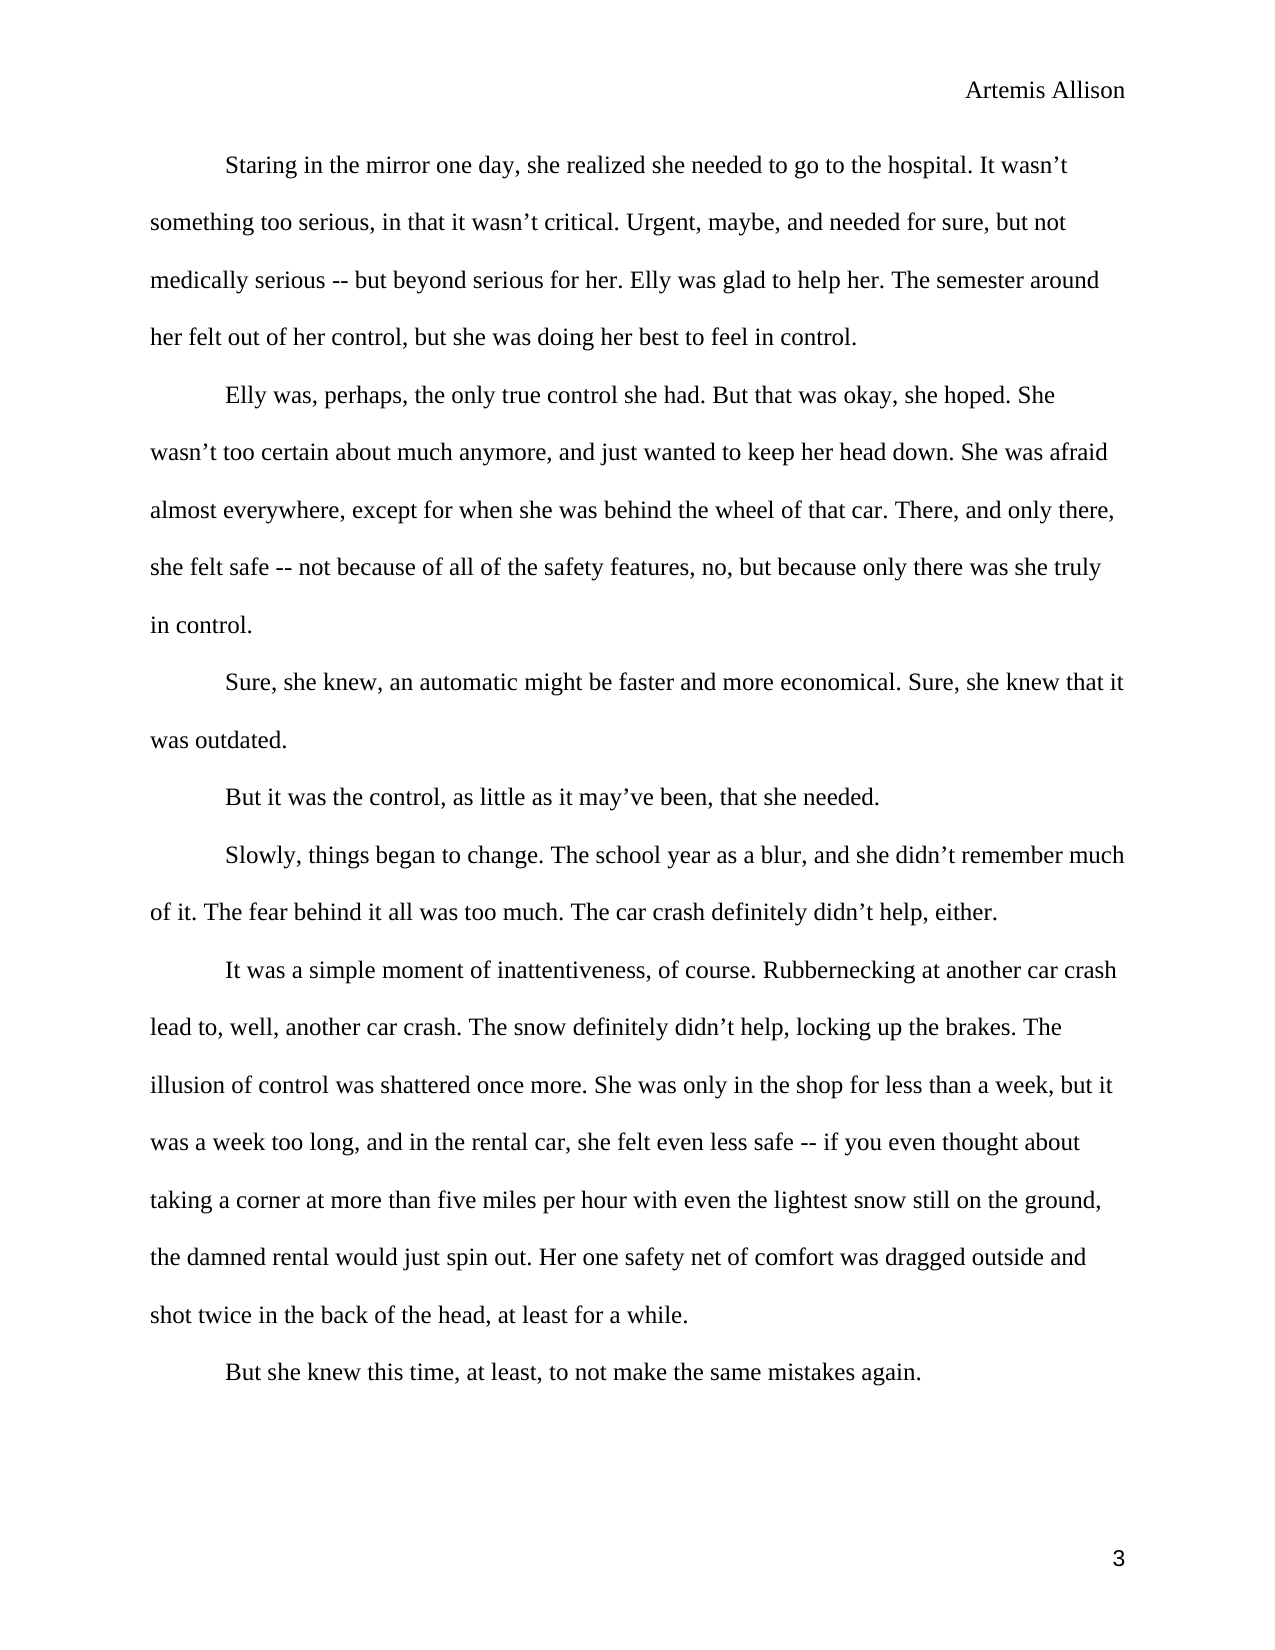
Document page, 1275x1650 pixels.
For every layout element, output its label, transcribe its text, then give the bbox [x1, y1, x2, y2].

text But she knew this time, at least, to not make the same mistakes again. [150, 1357, 1125, 1386]
text Staring in the mirror one day, she realized she needed to go to the hospital. It wasn’t something too serious, in that it wasn’t critical. Urgent, maybe, and needed for sure, but not medically serious -- but beyond serious for her. Elly was glad to help her. The semester around her felt out of her control, but she was doing her best to feel in control. [150, 150, 1125, 351]
text But it was the control, as little as it may’ve been, that she needed. [150, 782, 1125, 811]
text Sure, she knew, an automatic might be faster and more economical. Sure, she knew that it was outdated. [150, 667, 1125, 754]
text Elly was, perhaps, the only true control she had. But that was okay, she hoped. She wasn’t too certain about much anymore, and just wanted to keep her head down. She was afraid almost everywhere, except for when she was behind the wheel of that car. There, and only there, she felt safe -- not because of all of the safety features, no, but because only there was she truly in control. [150, 380, 1125, 639]
text Slowly, things began to change. The school year as a blur, and she didn’t remember much of it. The fear behind it all was too much. The car crash definitely didn’t help, either. [150, 840, 1125, 926]
text It was a simple moment of inattentiveness, of course. Rubbernecking at another car crash lead to, well, another car crash. The snow definitely didn’t help, locking up the brakes. The illusion of control was shattered once more. She was only in the shop for less than a week, but it was a week too long, and in the rental car, she felt even less safe -- if you even thought about taking a corner at more than five miles per hour with even the lightest snow still on the ground, the damned rental would just spin out. Her one safety net of comfort was dragged outside and shot twice in the back of the head, at least for a while. [150, 955, 1125, 1329]
